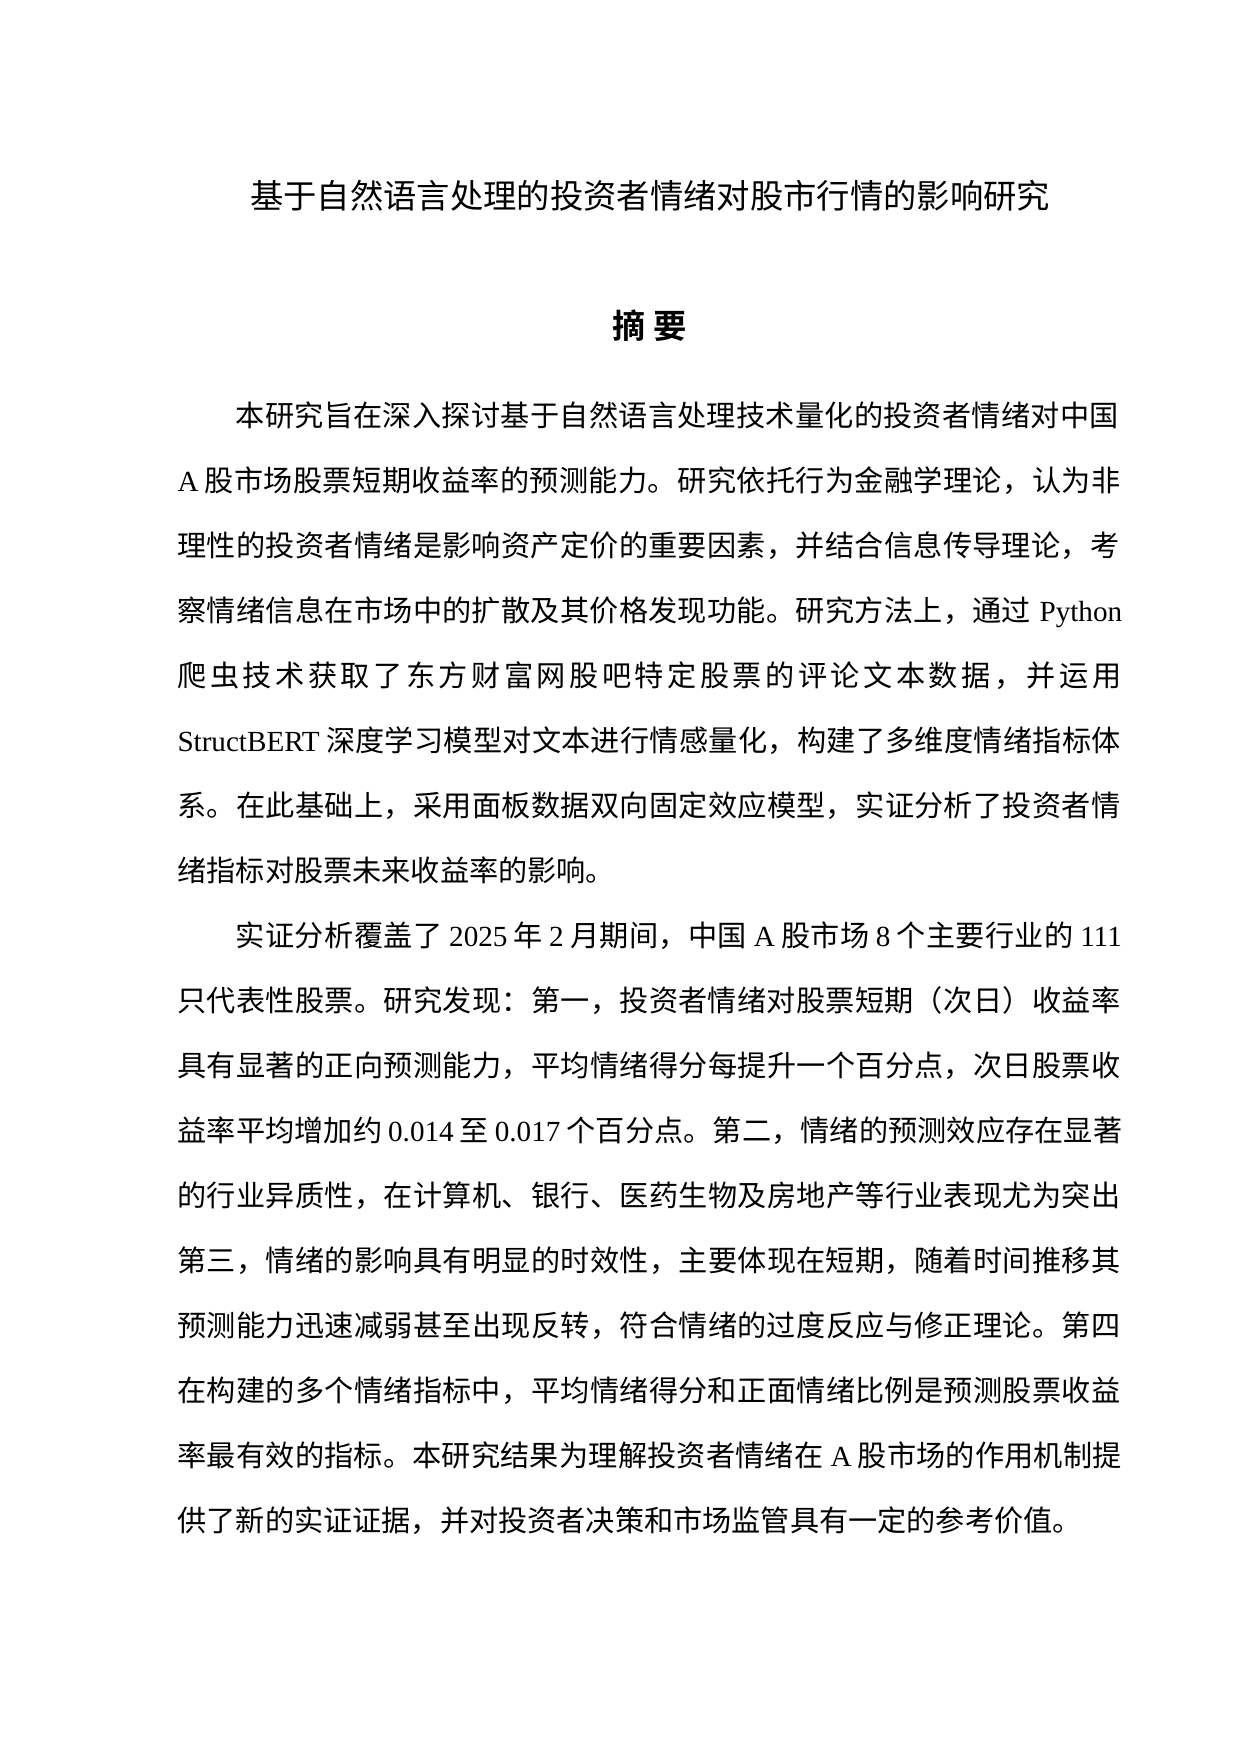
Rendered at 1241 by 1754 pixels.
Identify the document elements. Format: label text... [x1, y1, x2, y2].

subtitle 摘 要 [177, 292, 1122, 357]
text 实证分析覆盖了2025年2月期间，中国A股市场8个主要行业的111只代表性股票。研究发现：第一，投资者情绪对股票短期（次日）收益率具有显著的正向预测能力，平均情绪得分每提升一个百分点，次日股票收益率平均增加约0.014至0.017个百分点。第二，情绪的预测效应存在显著的行业异质性，在计算机、银行、医药生物及房地产等行业表现尤为突出。第三，情绪的影响具有明显的时效性，主要体现在短期，随着时间推移其预测能力迅速减弱甚至出现反转，符合情绪的过度反应与修正理论。第四，在构建的多个情绪指标中，平均情绪得分和正面情绪比例是预测股票收益率最有效的指标。本研究结果为理解投资者情绪在A股市场的作用机制提供了新的实证证据，并对投资者决策和市场监管具有一定的参考价值。 [177, 901, 1122, 1551]
text 基于自然语言处理的投资者情绪对股市行情的影响研究 [177, 162, 1122, 227]
text 本研究旨在深入探讨基于自然语言处理技术量化的投资者情绪对中国A股市场股票短期收益率的预测能力。研究依托行为金融学理论，认为非理性的投资者情绪是影响资产定价的重要因素，并结合信息传导理论，考察情绪信息在市场中的扩散及其价格发现功能。研究方法上，通过Python爬虫技术获取了东方财富网股吧特定股票的评论文本数据，并运用StructBERT深度学习模型对文本进行情感量化，构建了多维度情绪指标体系。在此基础上，采用面板数据双向固定效应模型，实证分析了投资者情绪指标对股票未来收益率的影响。 [177, 381, 1122, 901]
